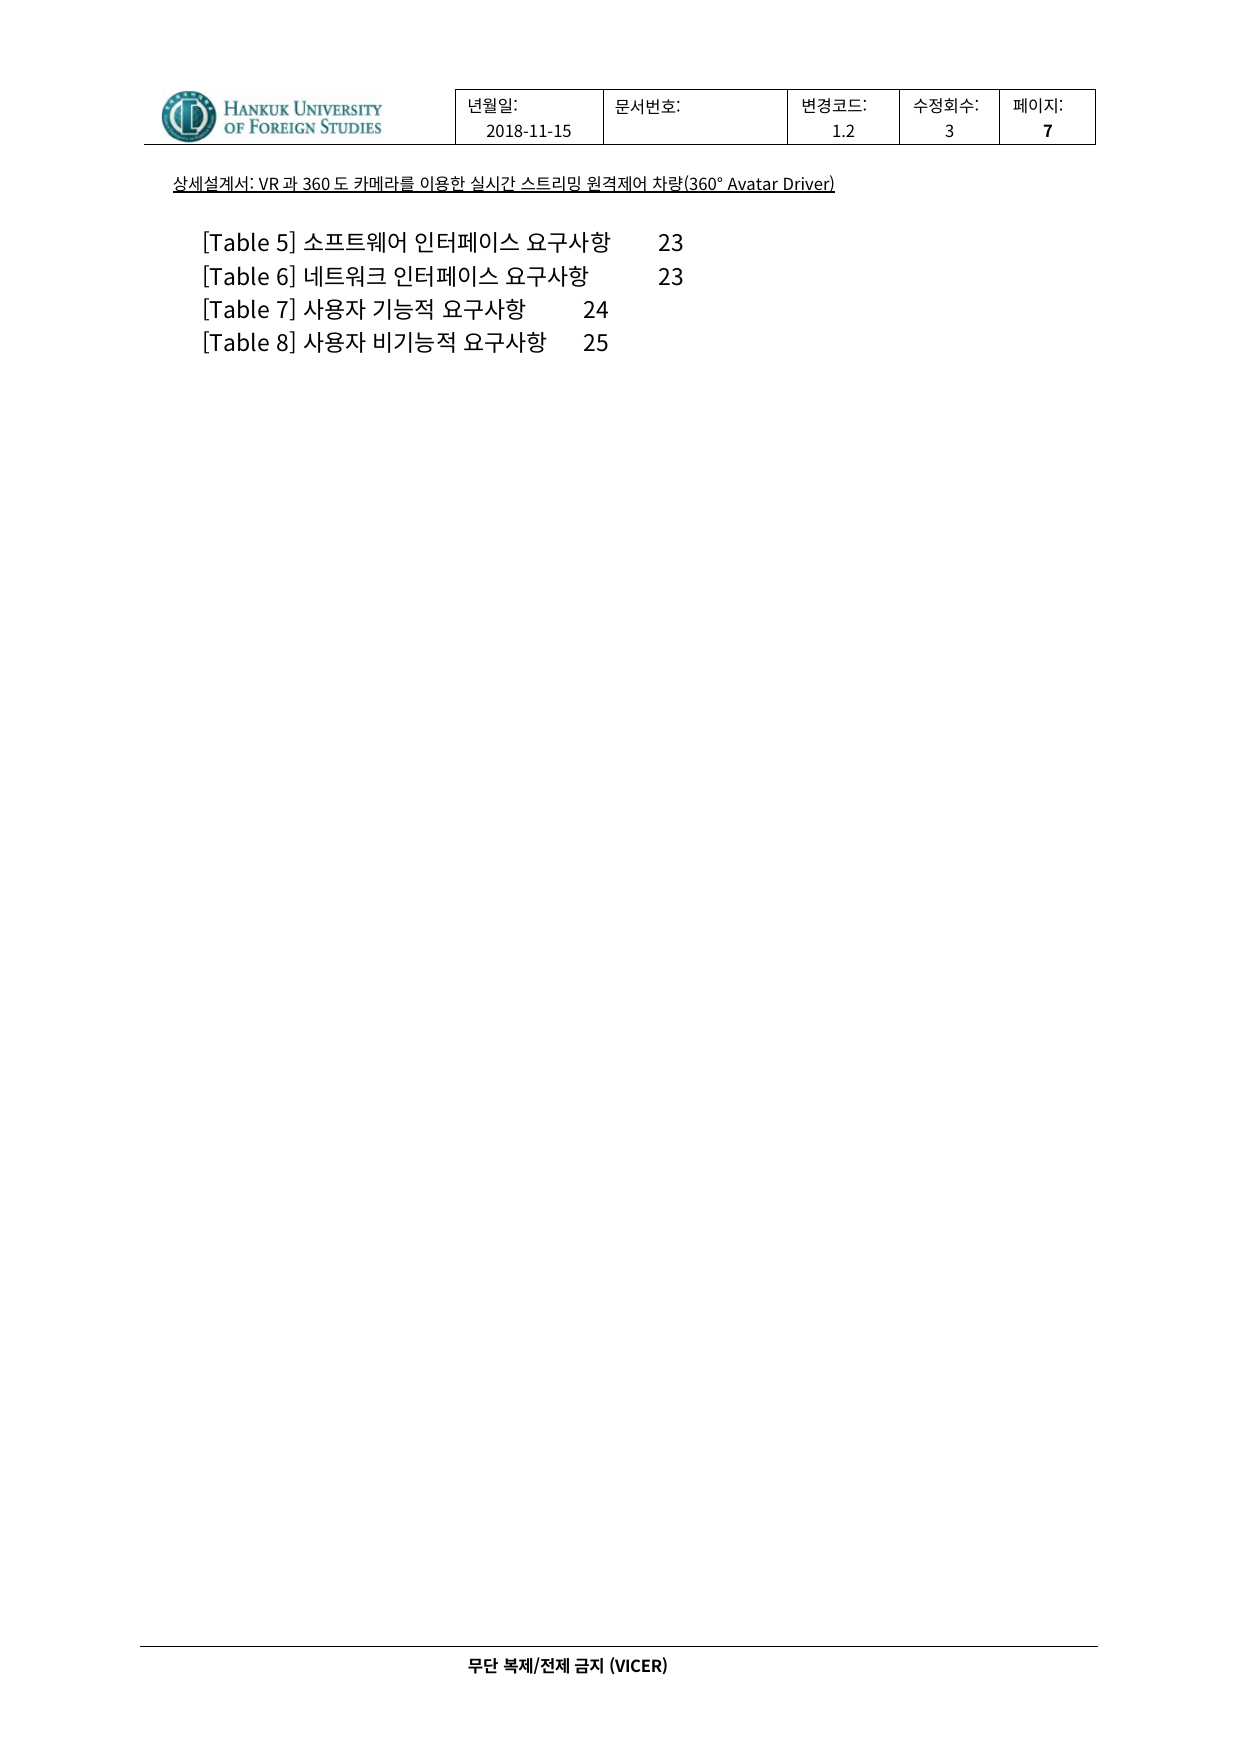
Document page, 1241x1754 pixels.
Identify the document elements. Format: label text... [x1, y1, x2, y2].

text [Table 6] 네트워크 인터페이스 요구사항 23 [133, 258, 1109, 292]
text [Table 5] 소프트웨어 인터페이스 요구사항 23 [133, 225, 1109, 258]
text [Table 7] 사용자 기능적 요구사항 24 [133, 292, 1109, 325]
picture [161, 89, 383, 143]
text [Table 8] 사용자 비기능적 요구사항 25 [133, 325, 1109, 358]
